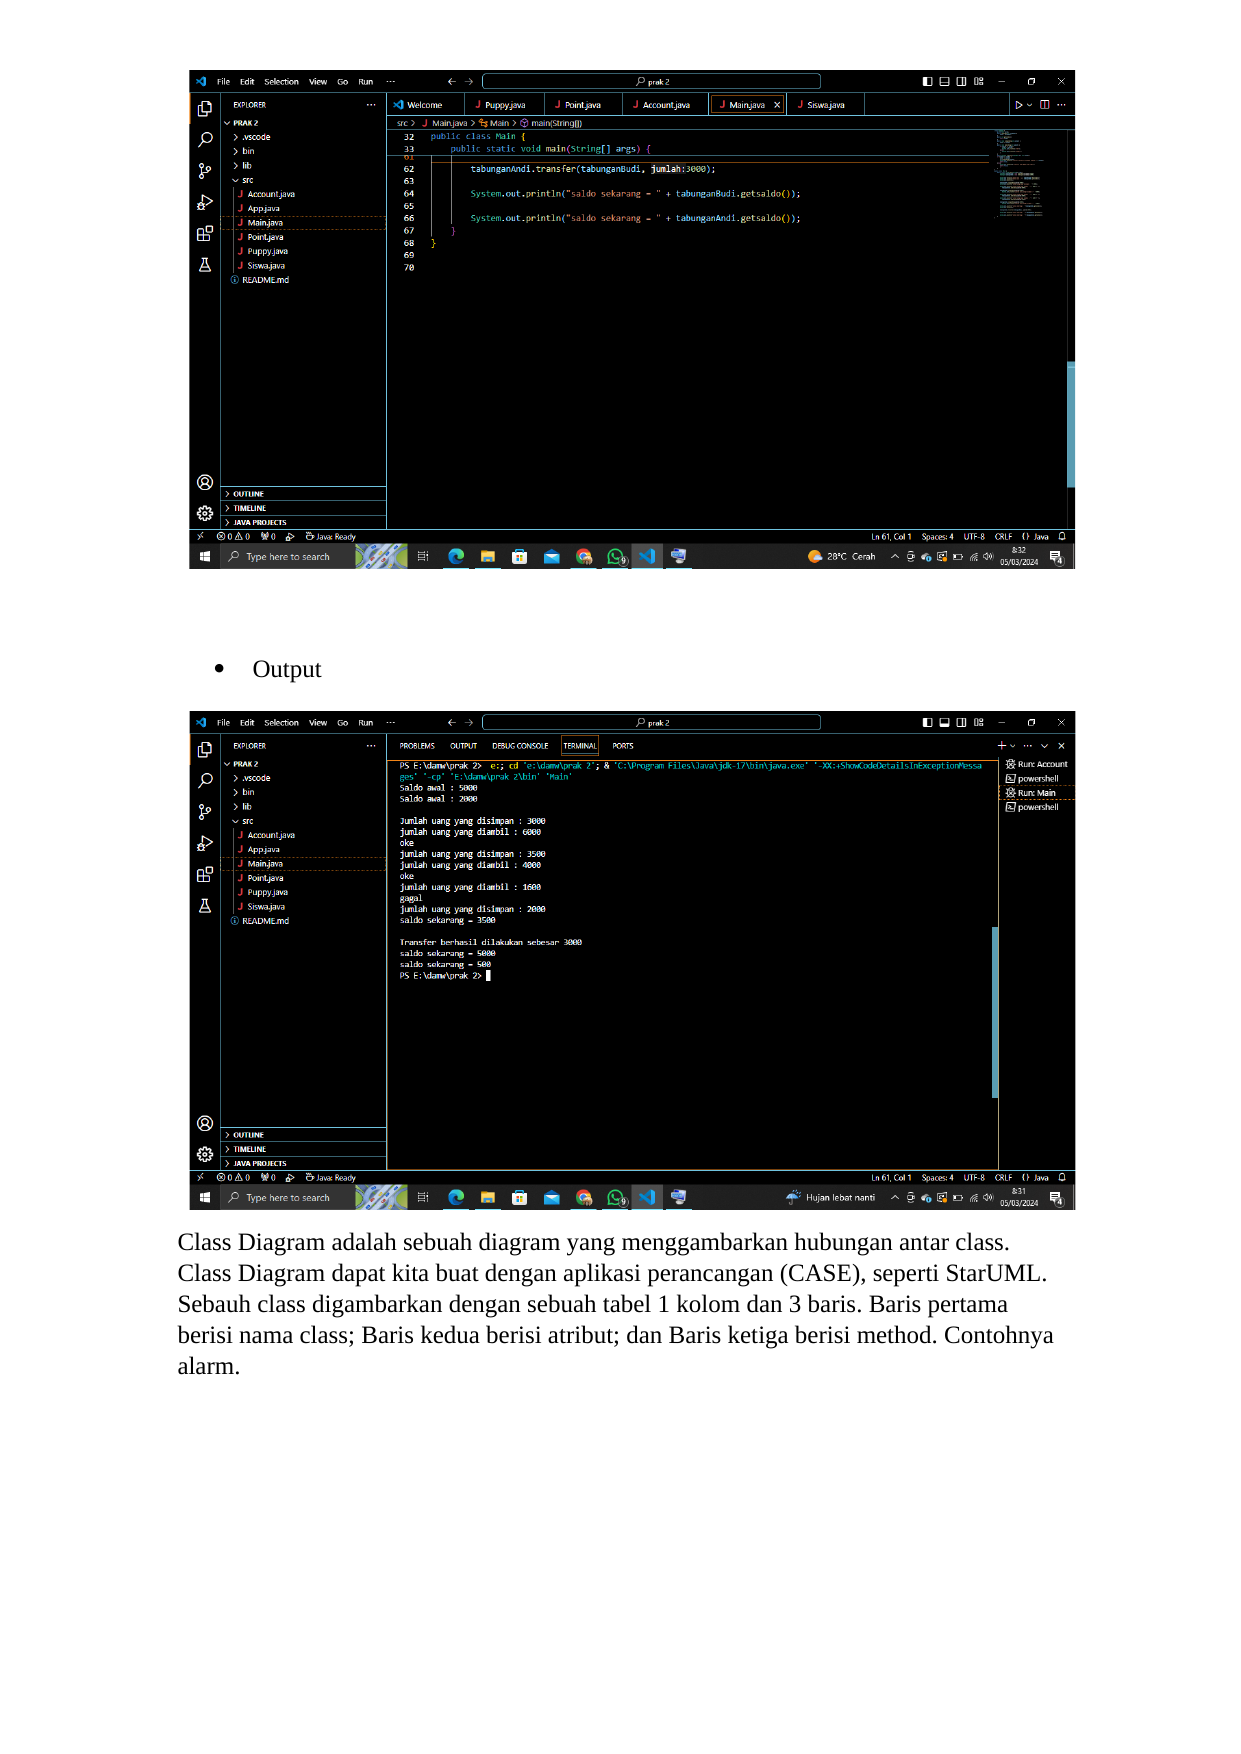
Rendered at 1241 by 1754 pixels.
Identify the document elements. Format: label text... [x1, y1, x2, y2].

picture [189, 711, 1076, 1210]
list Output [215, 654, 1063, 683]
text Class Diagram adalah sebuah diagram yang menggambarkan hubungan antar class. Class Diagram dapat kita buat dengan aplikasi perancangan (CASE), seperti StarUML. Sebauh class digambarkan dengan sebuah tabel 1 kolom dan 3 baris. Baris pertama berisi nama class; Baris kedua berisi atribut; dan Baris ketiga berisi method. Contohnya alarm. [177, 1227, 1063, 1380]
picture [189, 70, 1075, 569]
